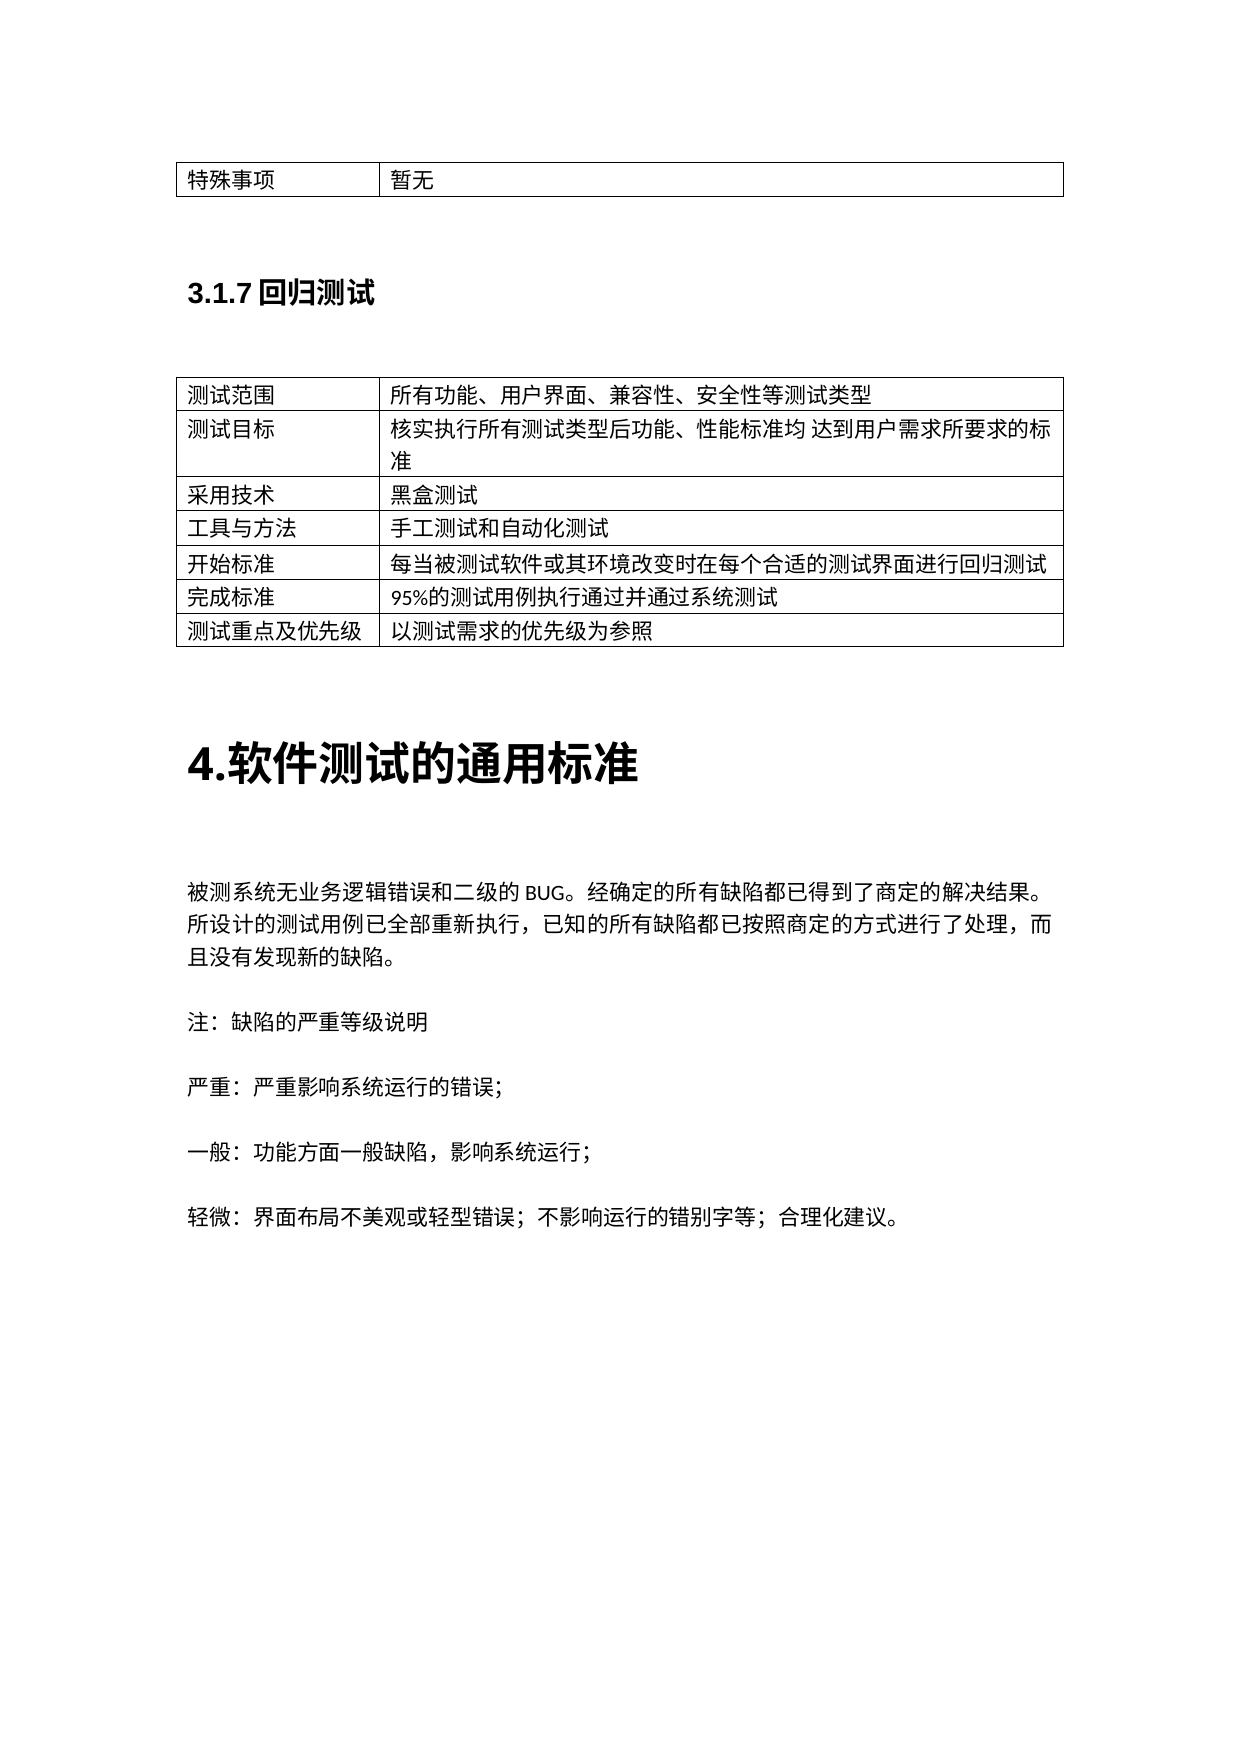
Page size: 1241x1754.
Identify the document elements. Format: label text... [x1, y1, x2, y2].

table_cell 黑盒测试 [380, 477, 1063, 510]
table_header 测试范围 [177, 378, 379, 410]
list 4.软件测试的通用标准 [187, 712, 1053, 809]
table_cell 测试目标 [177, 411, 379, 476]
table_cell 95%的测试用例执行通过并通过系统测试 [380, 580, 1063, 612]
text 一般：功能方面一般缺陷，影响系统运行； [187, 1134, 1053, 1167]
text 被测系统无业务逻辑错误和二级的BUG。经确定的所有缺陷都已得到了商定的解决结果。所设计的测试用例已全部重新执行，已知的所有缺陷都已按照商定的方式进行了处理，而且没有发现新的缺陷。 [187, 874, 1053, 972]
table_header 所有功能、用户界面、兼容性、安全性等测试类型 [380, 378, 1063, 410]
table_cell 采用技术 [177, 477, 379, 510]
table_cell 开始标准 [177, 546, 379, 579]
table_cell 每当被测试软件或其环境改变时在每个合适的测试界面进行回归测试 [380, 546, 1063, 579]
table_cell 测试重点及优先级 [177, 614, 379, 646]
subtitle 3.1.7回归测试 [187, 258, 1053, 323]
table_cell 核实执行所有测试类型后功能、性能标准均 达到用户需求所要求的标准 [380, 411, 1063, 476]
table_cell 手工测试和自动化测试 [380, 511, 1063, 545]
text 轻微：界面布局不美观或轻型错误；不影响运行的错别字等；合理化建议。 [187, 1199, 1053, 1232]
table_cell 工具与方法 [177, 511, 379, 545]
text 注：缺陷的严重等级说明 [187, 1004, 1053, 1037]
table_cell 暂无 [380, 163, 1063, 196]
table_cell 特殊事项 [177, 163, 379, 196]
table_cell 完成标准 [177, 580, 379, 612]
table_cell 以测试需求的优先级为参照 [380, 614, 1063, 646]
text 严重：严重影响系统运行的错误； [187, 1069, 1053, 1102]
